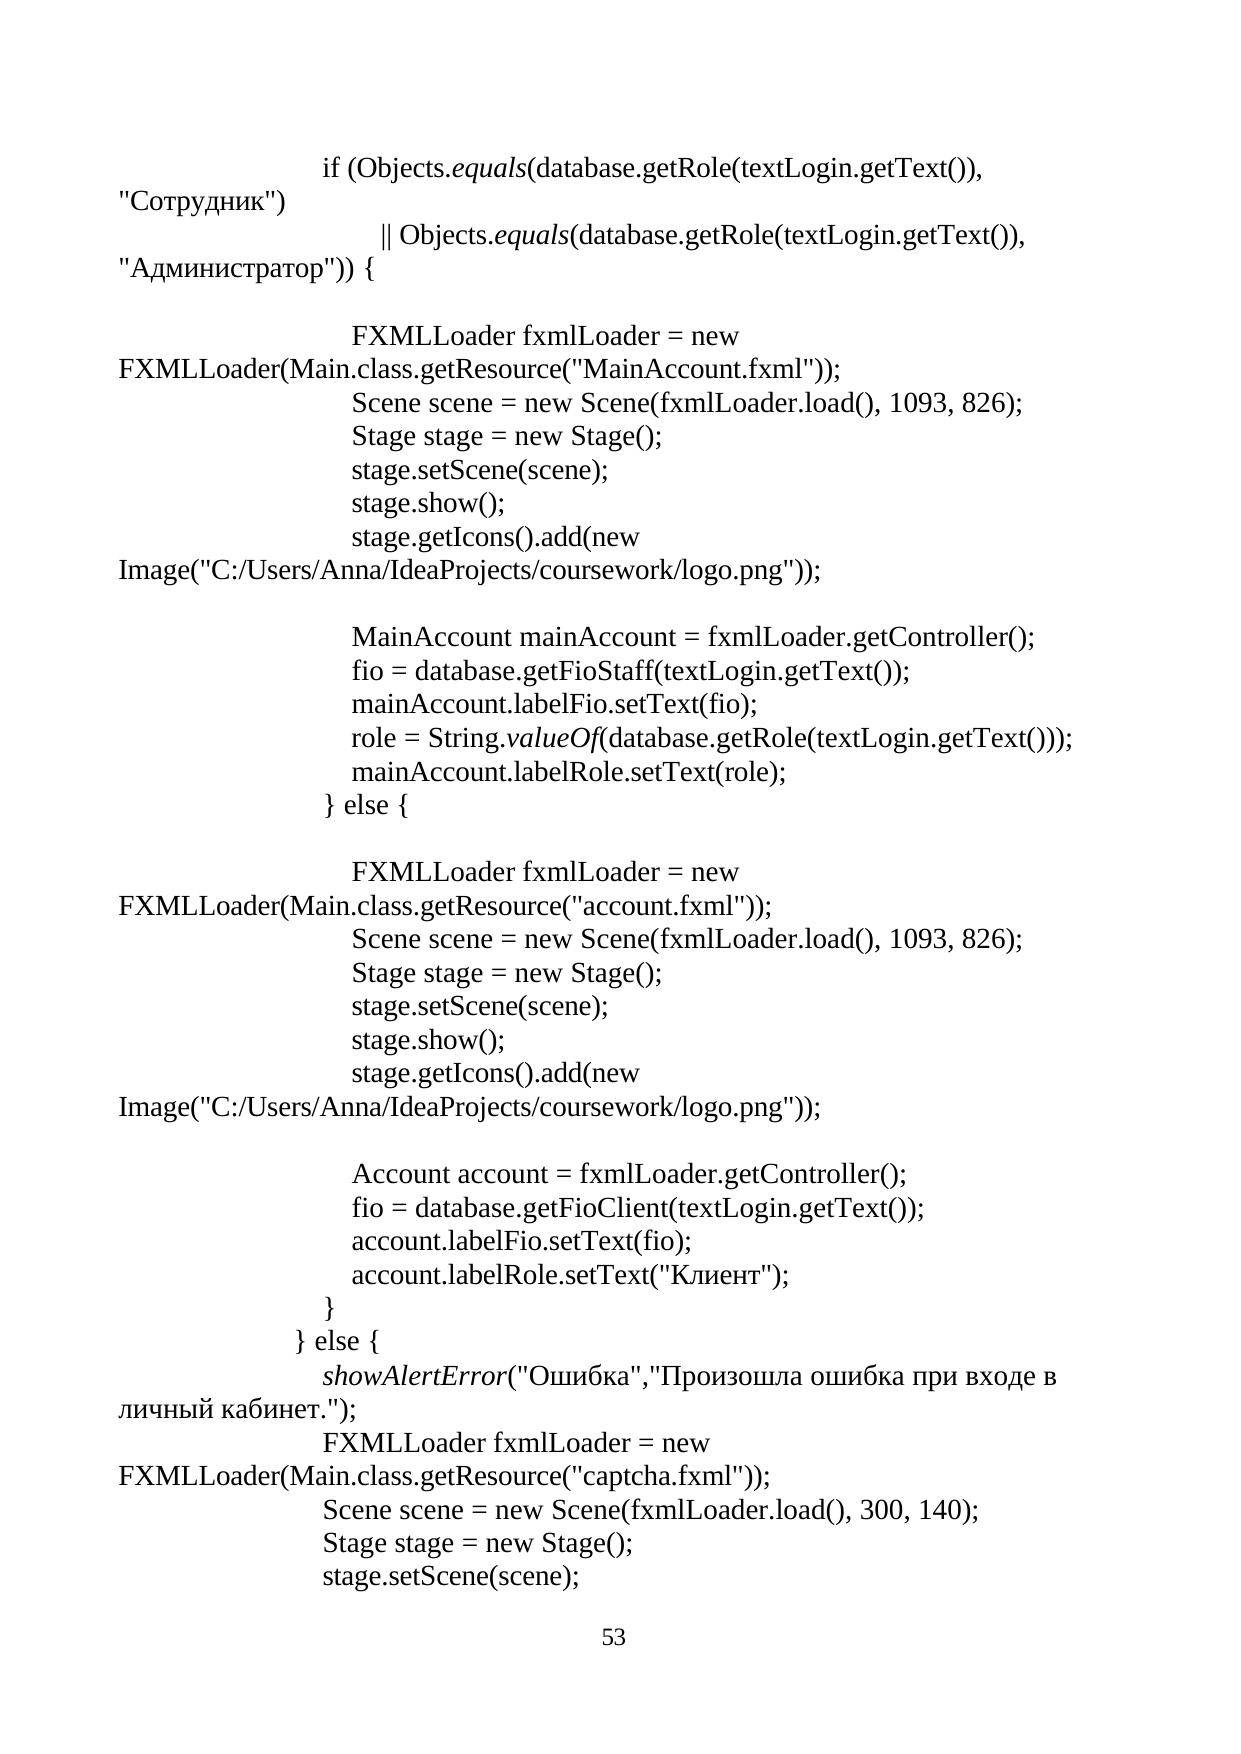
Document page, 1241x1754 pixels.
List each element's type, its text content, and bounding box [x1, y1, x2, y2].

text || Objects.equals(database.getRole(textLogin.getText()), [380, 217, 1192, 251]
text MainAccount mainAccount = fxmlLoader.getController(); fio = database.getFioStaff(textLogin.getText()); mainAccount.labelFio.setText(fio); [351, 619, 1061, 720]
text stage.setScene(scene); stage.show(); stage.getIcons().add(new [351, 452, 742, 552]
text } else { [322, 787, 1192, 821]
text Scene scene = new Scene(fxmlLoader.load(), 1093, 826); Stage stage = new Stage(); [351, 921, 1068, 988]
text } else { [293, 1324, 1192, 1358]
text FXMLLoader fxmlLoader = new FXMLLoader(Main.class.getResource("captcha.fxml")); [118, 1425, 1192, 1492]
text "Администратор")) { [118, 251, 1192, 284]
text Image("C:/Users/Anna/IdeaProjects/coursework/logo.png")); [118, 1089, 1192, 1123]
text role = String.valueOf(database.getRole(textLogin.getText())); mainAccount.labelRole.setText(role); [351, 720, 1082, 787]
text stage.setScene(scene); stage.show(); stage.getIcons().add(new [351, 988, 742, 1089]
text FXMLLoader fxmlLoader = new FXMLLoader(Main.class.getResource("MainAccount.fxml")); [118, 318, 1192, 385]
text if (Objects.equals(database.getRole(textLogin.getText()), [322, 150, 1192, 183]
text Image("C:/Users/Anna/IdeaProjects/coursework/logo.png")); [118, 552, 1192, 586]
text Account account = fxmlLoader.getController(); fio = database.getFioClient(textLogin.getText()); account.labelFio.setText(fio); account.labelRole.setText("Клиент"); [351, 1156, 930, 1290]
text stage.setScene(scene); [322, 1559, 1192, 1592]
text showAlertError("Ошибка","Произошла ошибка при входе в личный кабинет."); [118, 1358, 1122, 1425]
text "Сотрудник") [118, 183, 292, 217]
text } [322, 1291, 1192, 1324]
text Scene scene = new Scene(fxmlLoader.load(), 1093, 826); Stage stage = new Stage(); [351, 385, 1082, 452]
text FXMLLoader fxmlLoader = new FXMLLoader(Main.class.getResource("account.fxml")); [118, 854, 1192, 921]
text Scene scene = new Scene(fxmlLoader.load(), 300, 140); Stage stage = new Stage(); [322, 1492, 1013, 1559]
